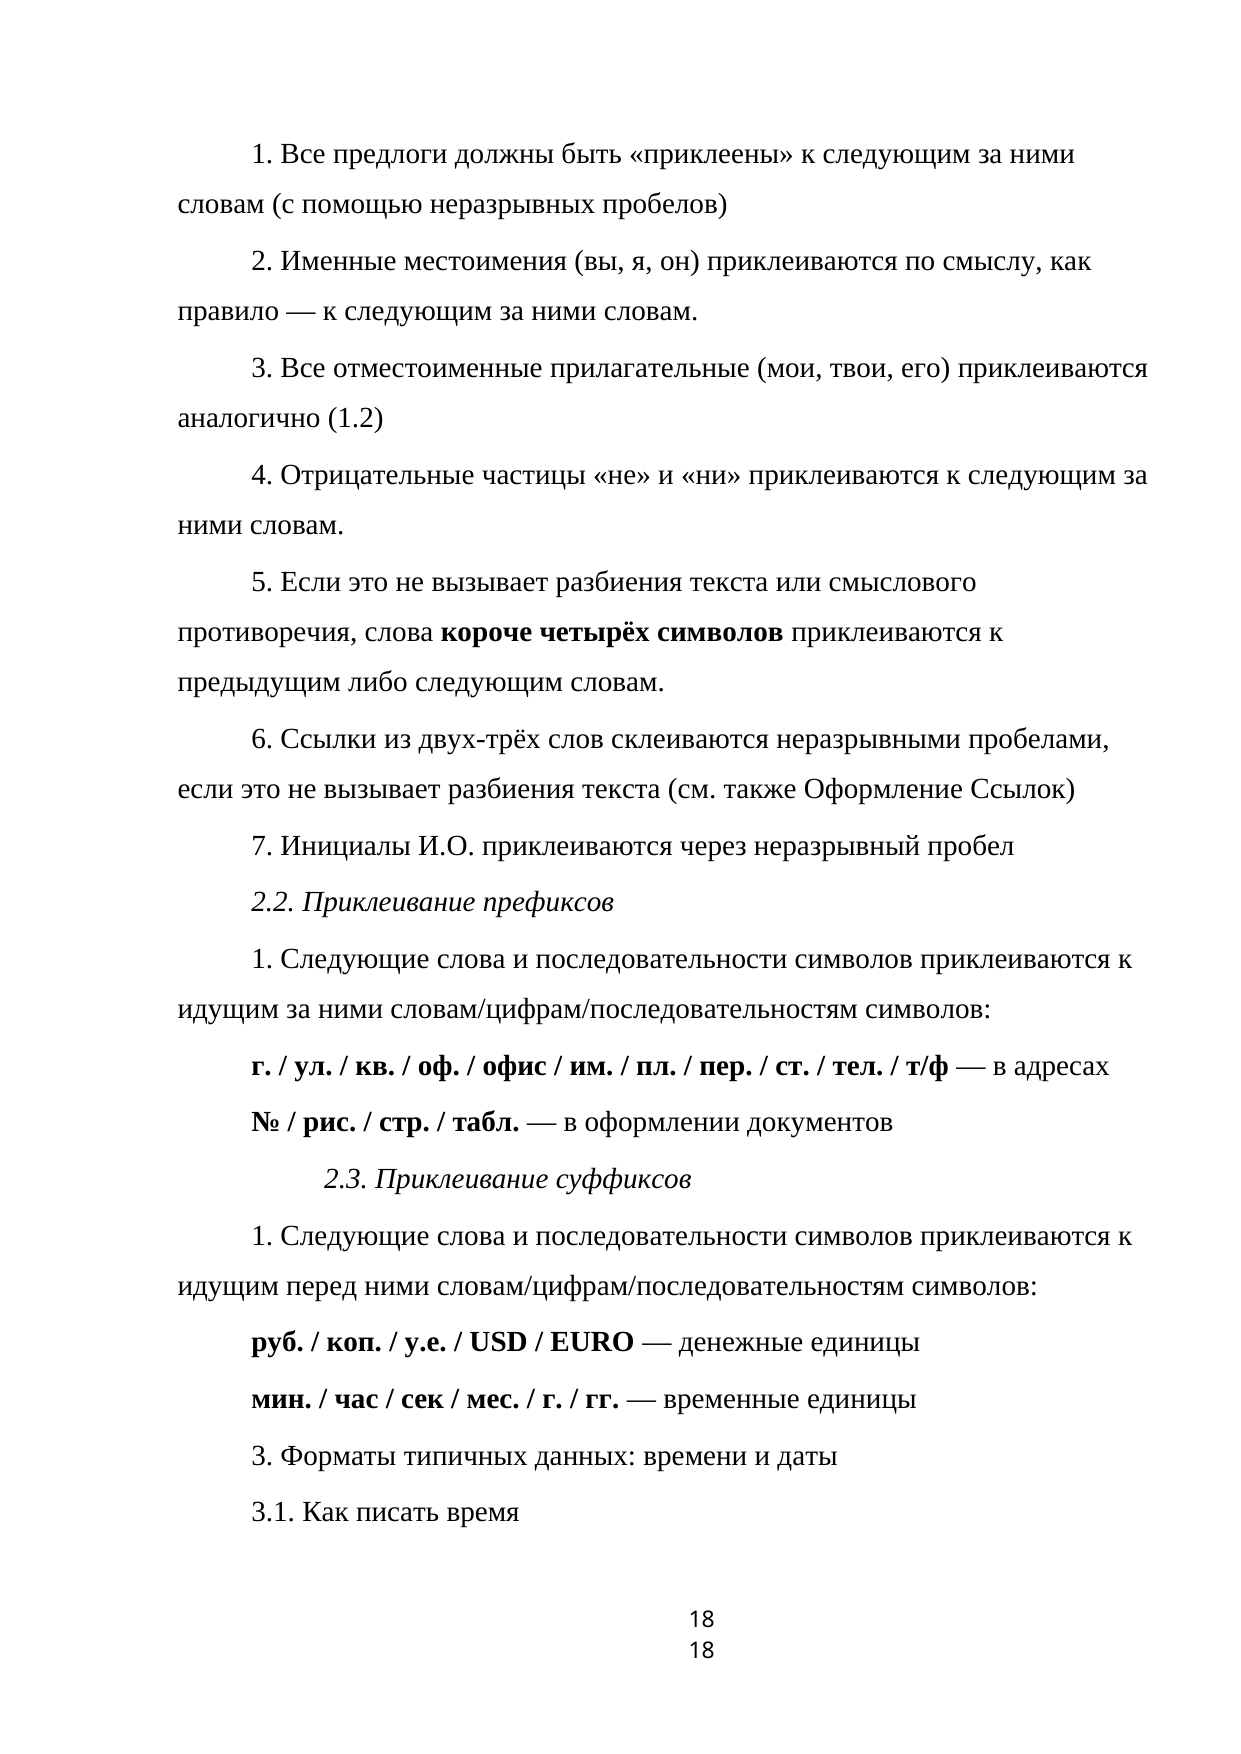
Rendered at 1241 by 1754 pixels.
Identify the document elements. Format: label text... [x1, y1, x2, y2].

text 7. Инициалы И.О. приклеиваются через неразрывный пробел [177, 828, 1152, 861]
text 6. Ссылки из двух-трёх слов склеиваются неразрывными пробелами, если это не вызывает разбиения текста (см. также Оформление Ссылок) [177, 721, 1152, 805]
text 1. Все предлоги должны быть «приклеены» к следующим за ними словам (с помощью неразрывных пробелов) [177, 136, 1152, 220]
text № / рис. / стр. / табл. — в оформлении документов [177, 1104, 1152, 1138]
text мин. / час / сек / мес. / г. / гг. — временные единицы [177, 1381, 1152, 1414]
text 3. Все отместоименные прилагательные (мои, твои, его) приклеиваются аналогично (1.2) [177, 350, 1152, 434]
text г. / ул. / кв. / оф. / офис / им. / пл. / пер. / ст. / тел. / т/ф — в адресах [177, 1048, 1152, 1081]
text 2.3. Приклеивание суффиксов [177, 1161, 1152, 1194]
text 2.2. Приклеивание префиксов [177, 884, 1152, 918]
text руб. / коп. / у.е. / USD / EURO — денежные единицы [177, 1324, 1152, 1358]
text 3. Форматы типичных данных: времени и даты [177, 1438, 1152, 1471]
text 1. Следующие слова и последовательности символов приклеиваются к идущим за ними словам/цифрам/последовательностям символов: [177, 941, 1152, 1025]
text 3.1. Как писать время [177, 1494, 1152, 1528]
text 2. Именные местоимения (вы, я, он) приклеиваются по смыслу, как правило — к следующим за ними словам. [177, 243, 1152, 327]
text 5. Если это не вызывает разбиения текста или смыслового противоречия, слова короче четырёх символов приклеиваются к предыдущим либо следующим словам. [177, 564, 1152, 698]
text 4. Отрицательные частицы «не» и «ни» приклеиваются к следующим за ними словам. [177, 457, 1152, 541]
text 1. Следующие слова и последовательности символов приклеиваются к идущим перед ними словам/цифрам/последовательностям символов: [177, 1218, 1152, 1301]
